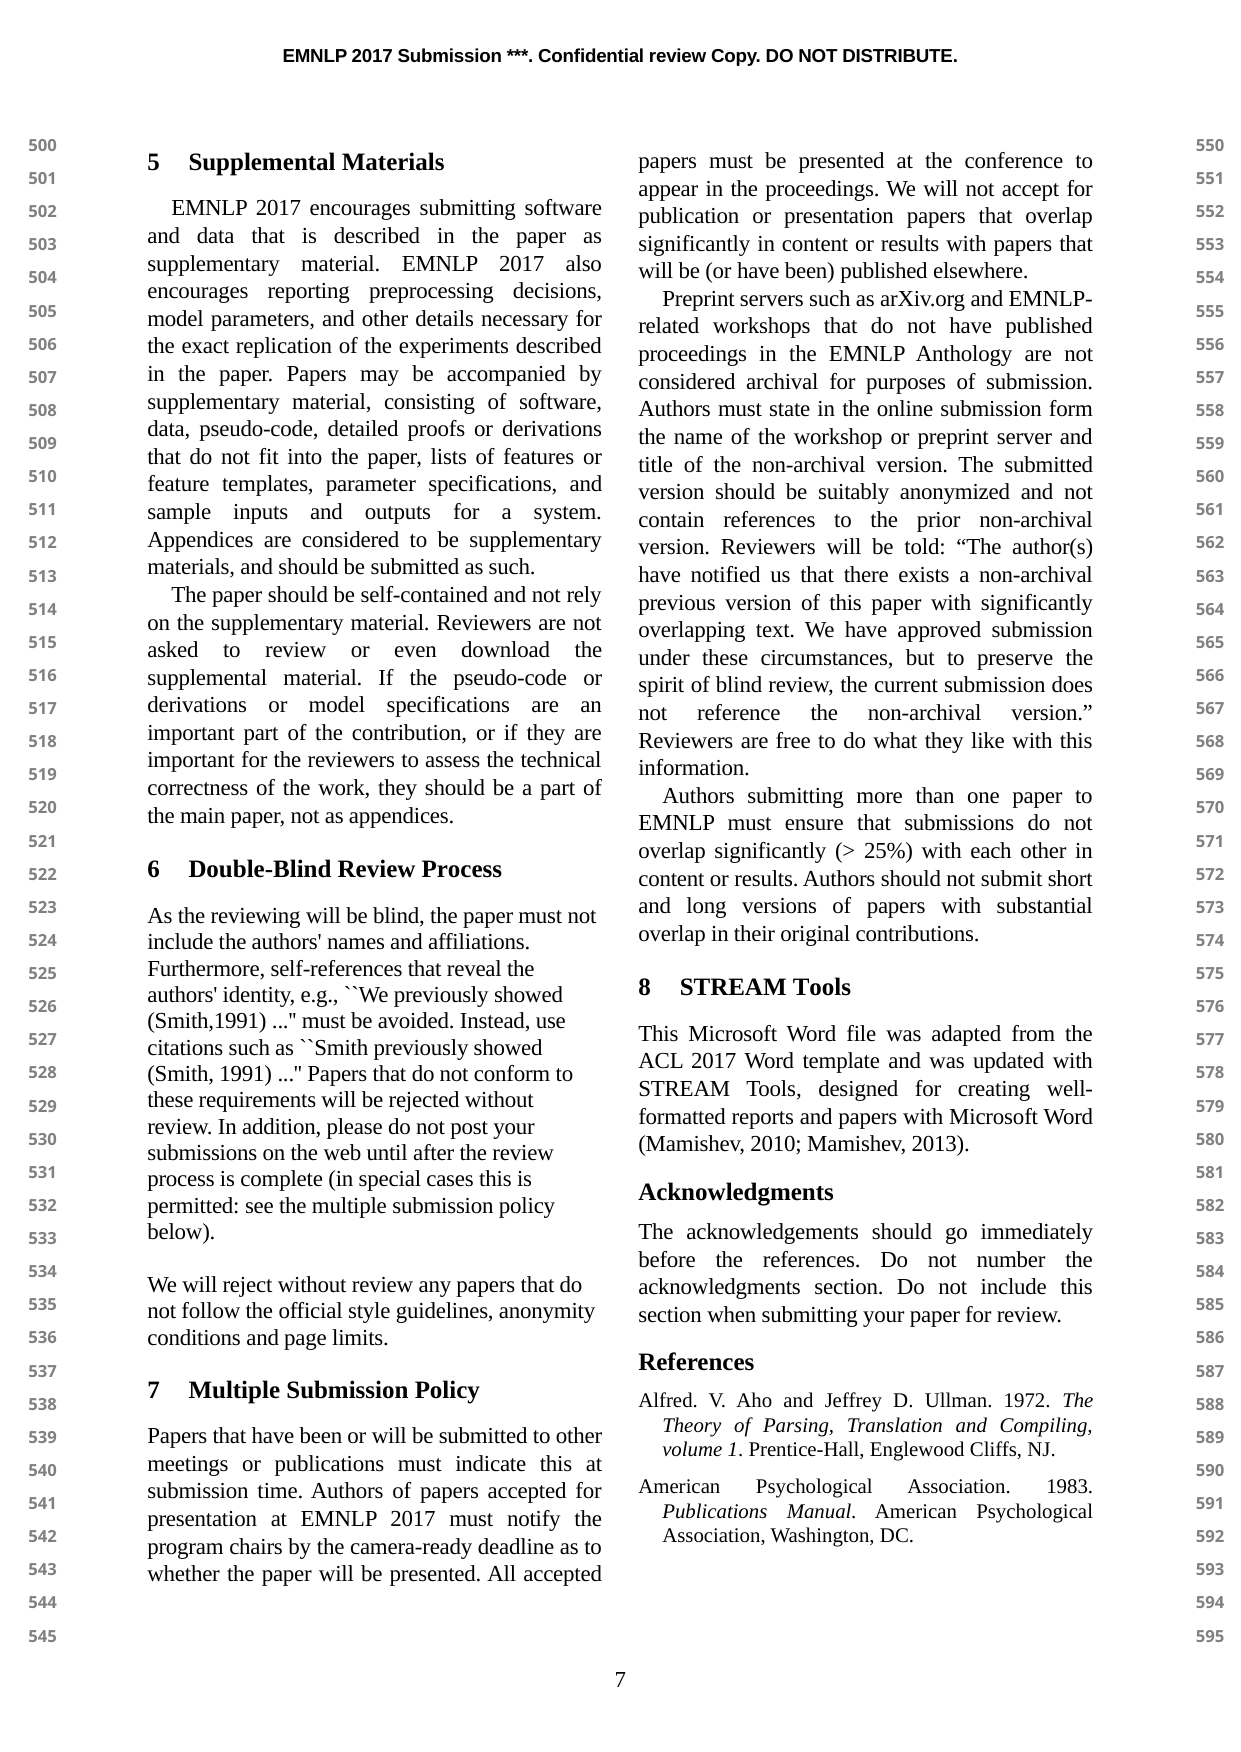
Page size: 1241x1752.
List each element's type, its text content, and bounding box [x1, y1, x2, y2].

text The paper should be self-contained and not rely on the supplementary material. Reviewers are not asked to review or even download the supplemental material. If the pseudo-code or derivations or model specifications are an important part of the contribution, or if they are important for the reviewers to assess the technical correctness of the work, they should be a part of the main paper, not as appendices. [147, 581, 602, 828]
text Alfred. V. Aho and Jeffrey D. Ullman. 1972. The Theory of Parsing, Translation and Compiling, volume 1. Prentice-Hall, Englewood Cliffs, NJ. [638, 1388, 1093, 1461]
text EMNLP 2017 encourages submitting software and data that is described in the paper as supplementary material. EMNLP 2017 also encourages reporting preprocessing decisions, model parameters, and other details necessary for the exact replication of the experiments described in the paper. Papers may be accompanied by supplementary material, consisting of software, data, pseudo-code, detailed proofs or derivations that do not fit into the paper, lists of features or feature templates, parameter specifications, and sample inputs and outputs for a system. Appendices are considered to be supplementary materials, and should be submitted as such. [147, 194, 602, 580]
text Authors submitting more than one paper to EMNLP must ensure that submissions do not overlap significantly (> 25%) with each other in content or results. Authors should not submit short and long versions of papers with substantial overlap in their original contributions. [638, 782, 1093, 946]
text Supplemental Materials [147, 147, 602, 176]
text References [638, 1347, 1093, 1376]
text This Microsoft Word file was adapted from the ACL 2017 Word template and was updated with STREAM Tools, designed for creating well-formatted reports and papers with Microsoft Word (Mamishev, 2010; Mamishev, 2013). [638, 1020, 1093, 1157]
text Multiple Submission Policy [147, 1375, 602, 1404]
text Double-Blind Review Process [147, 854, 602, 883]
text We will reject without review any papers that do not follow the official style guidelines, anonymity conditions and page limits. [147, 1271, 602, 1350]
text Papers that have been or will be submitted to other meetings or publications must indicate this at submission time. Authors of papers accepted for presentation at EMNLP 2017 must notify the program chairs by the camera-ready deadline as to whether the paper will be presented. All accepted papers must be presented at the conference to appear in the proceedings. We will not accept for publication or presentation papers that overlap significantly in content or results with papers that will be (or have been) published elsewhere. [147, 1422, 602, 1587]
text As the reviewing will be blind, the paper must not include the authors' names and affiliations. Furthermore, self-references that reveal the authors' identity, e.g., ``We previously showed (Smith,1991) ...'' must be avoided. Instead, use citations such as ``Smith previously showed (Smith, 1991) ...'' Papers that do not conform to these requirements will be rejected without review. In addition, please do not post your submissions on the web until after the review process is complete (in special cases this is permitted: see the multiple submission policy below). [147, 902, 602, 1244]
text The acknowledgements should go immediately before the references. Do not number the acknowledgments section. Do not include this section when submitting your paper for review. [638, 1218, 1093, 1327]
text Preprint servers such as arXiv.org and EMNLP-related workshops that do not have published proceedings in the EMNLP Anthology are not considered archival for purposes of submission. Authors must state in the online submission form the name of the workshop or preprint server and title of the non-archival version. The submitted version should be suitably anonymized and not contain references to the prior non-archival version. Reviewers will be told: “The author(s) have notified us that there exists a non-archival previous version of this paper with significantly overlapping text. We have approved submission under these circumstances, but to preserve the spirit of blind review, the current submission does not reference the non-archival version.” Reviewers are free to do what they like with this information. [638, 285, 1093, 781]
text American Psychological Association. 1983. Publications Manual. American Psychological Association, Washington, DC. [638, 1474, 1093, 1547]
text STREAM Tools [638, 972, 1093, 1001]
text Papers that have been or will be submitted to other meetings or publications must indicate this at submission time. Authors of papers accepted for presentation at EMNLP 2017 must notify the program chairs by the camera-ready deadline as to whether the paper will be presented. All accepted papers must be presented at the conference to appear in the proceedings. We will not accept for publication or presentation papers that overlap significantly in content or results with papers that will be (or have been) published elsewhere. [638, 147, 1093, 284]
text Acknowledgments [638, 1177, 1093, 1206]
